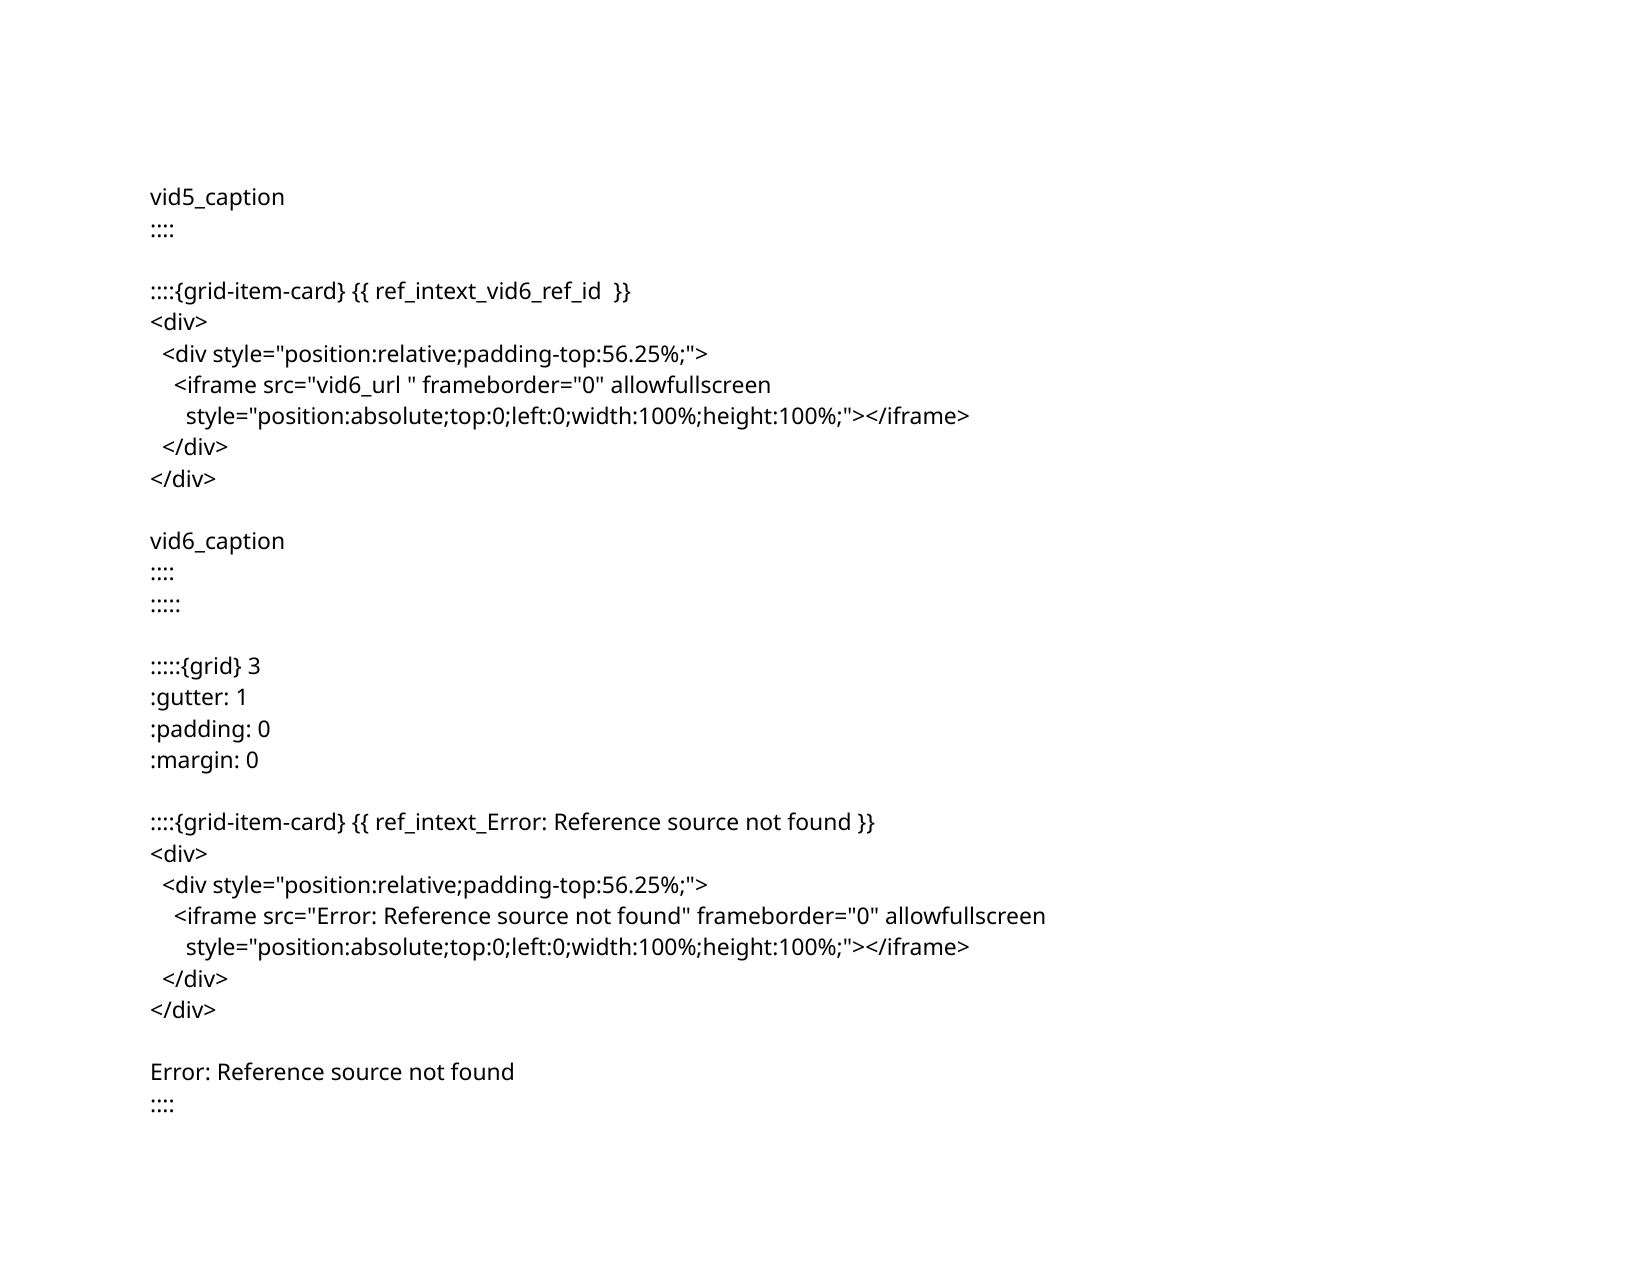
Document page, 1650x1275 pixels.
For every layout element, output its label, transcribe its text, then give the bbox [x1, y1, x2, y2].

text <div style="position:relative;padding-top:56.25%;"> [150, 337, 1500, 369]
text vid6_caption [150, 525, 1500, 556]
text </div> [150, 462, 1500, 494]
text ::::{grid-item-card} {{ ref_intext_vid6_ref_id }} [150, 275, 1500, 306]
text :::::{grid} 3 [248, 650, 1500, 681]
text :gutter: 1 [150, 681, 1500, 712]
text </div> [150, 431, 1500, 462]
text <div style="position:relative;padding-top:56.25%;"> [150, 869, 1500, 900]
text style="position:absolute;top:0;left:0;width:100%;height:100%;"></iframe> [150, 400, 1500, 431]
text <iframe src="vid6_url" frameborder="0" allowfullscreen [150, 369, 1500, 400]
text <div> [150, 306, 1500, 337]
text style="position:absolute;top:0;left:0;width:100%;height:100%;"></iframe> [150, 931, 1500, 962]
text :::: [150, 1087, 1500, 1119]
text </div> [150, 994, 1500, 1025]
text vid5_caption [150, 181, 1500, 212]
text :::: [150, 556, 1500, 587]
text :margin: 0 [150, 744, 1500, 775]
text <div> [150, 837, 1500, 869]
text :padding: 0 [150, 712, 1500, 744]
text :::: [150, 212, 1500, 244]
text </div> [150, 962, 1500, 994]
text ::::: [150, 587, 1500, 619]
